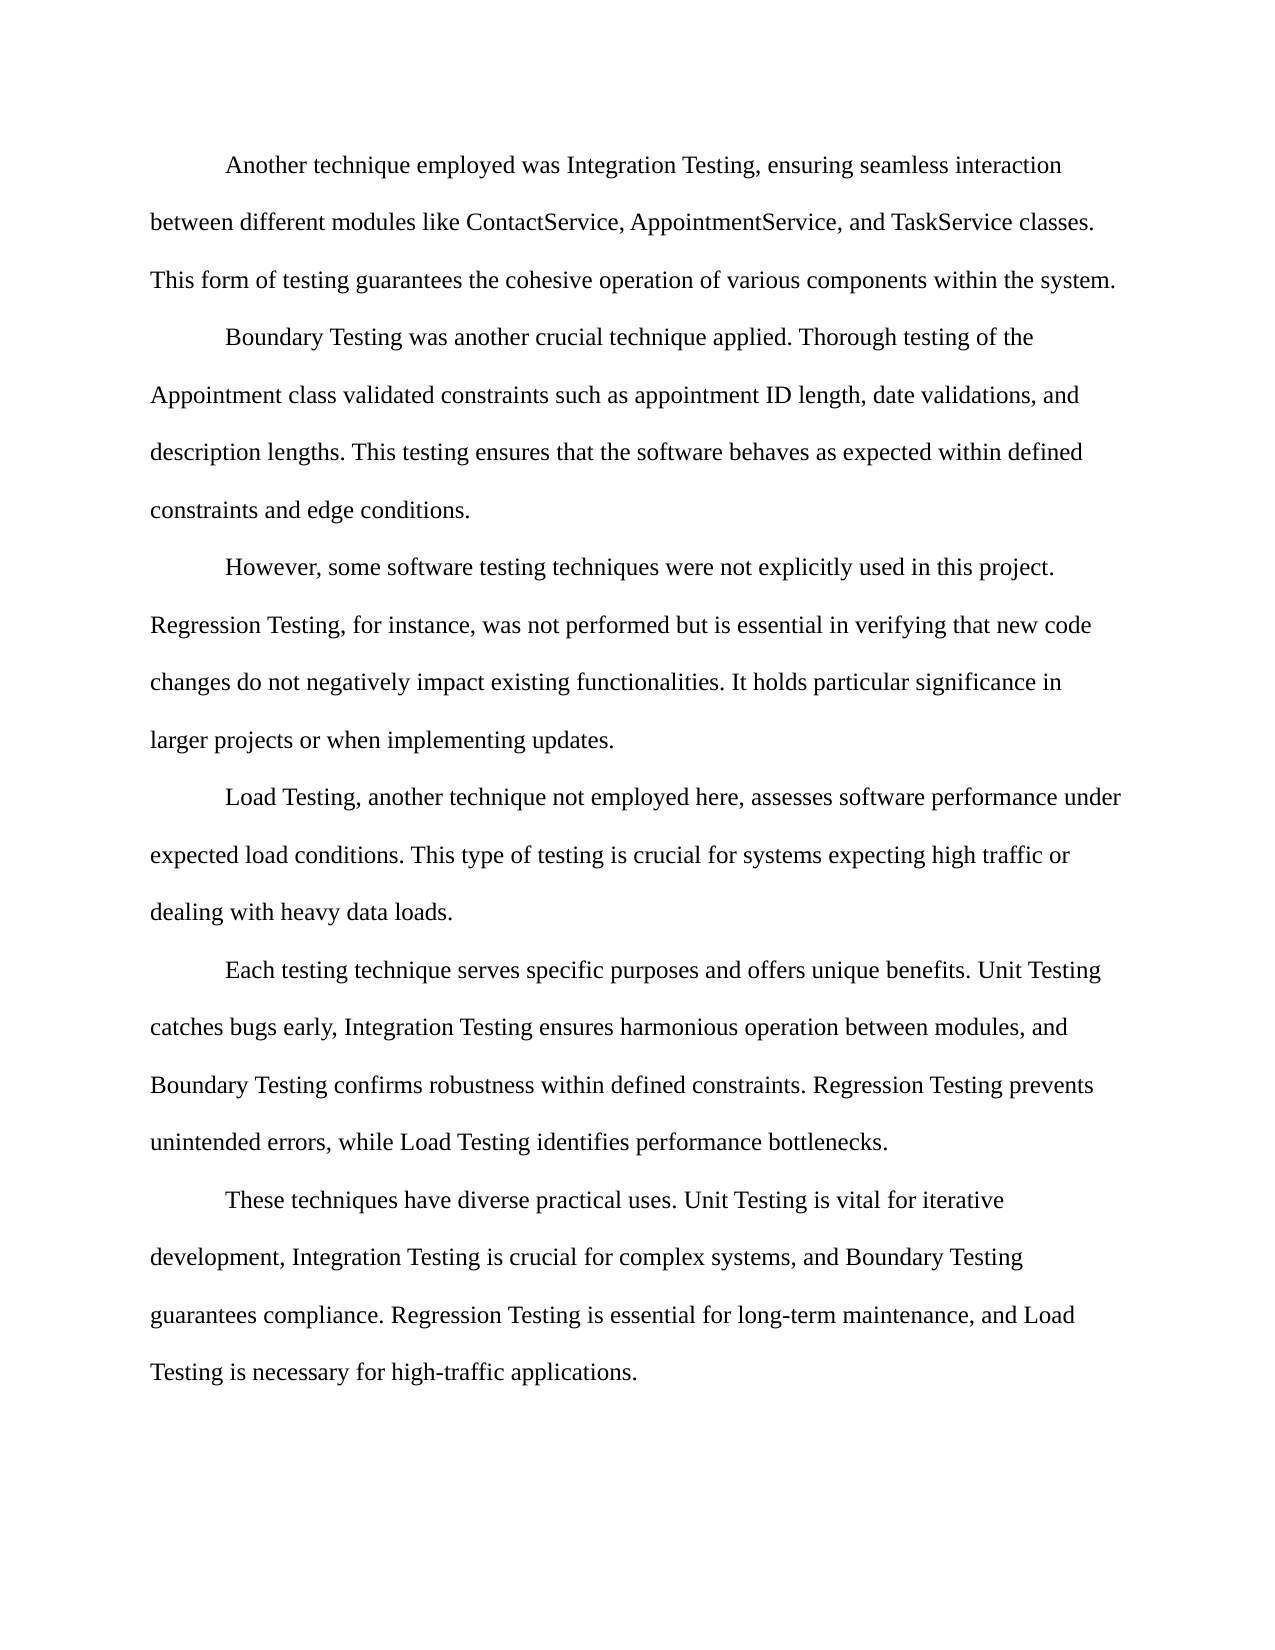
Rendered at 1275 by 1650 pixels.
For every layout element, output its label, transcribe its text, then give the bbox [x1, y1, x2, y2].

text Boundary Testing was another crucial technique applied. Thorough testing of the Appointment class validated constraints such as appointment ID length, date validations, and description lengths. This testing ensures that the software behaves as expected within defined constraints and edge conditions. [150, 322, 1125, 524]
text Another technique employed was Integration Testing, ensuring seamless interaction between different modules like ContactService, AppointmentService, and TaskService classes. This form of testing guarantees the cohesive operation of various components within the system. [150, 150, 1125, 294]
text Load Testing, another technique not employed here, assesses software performance under expected load conditions. This type of testing is crucial for systems expecting high traffic or dealing with heavy data loads. [150, 782, 1125, 926]
text Each testing technique serves specific purposes and offers unique benefits. Unit Testing catches bugs early, Integration Testing ensures harmonious operation between modules, and Boundary Testing confirms robustness within defined constraints. Regression Testing prevents unintended errors, while Load Testing identifies performance bottlenecks. [150, 955, 1125, 1156]
text These techniques have diverse practical uses. Unit Testing is vital for iterative development, Integration Testing is crucial for complex systems, and Boundary Testing guarantees compliance. Regression Testing is essential for long-term maintenance, and Load Testing is necessary for high-traffic applications. [150, 1185, 1125, 1386]
text However, some software testing techniques were not explicitly used in this project. Regression Testing, for instance, was not performed but is essential in verifying that new code changes do not negatively impact existing functionalities. It holds particular significance in larger projects or when implementing updates. [150, 552, 1125, 754]
